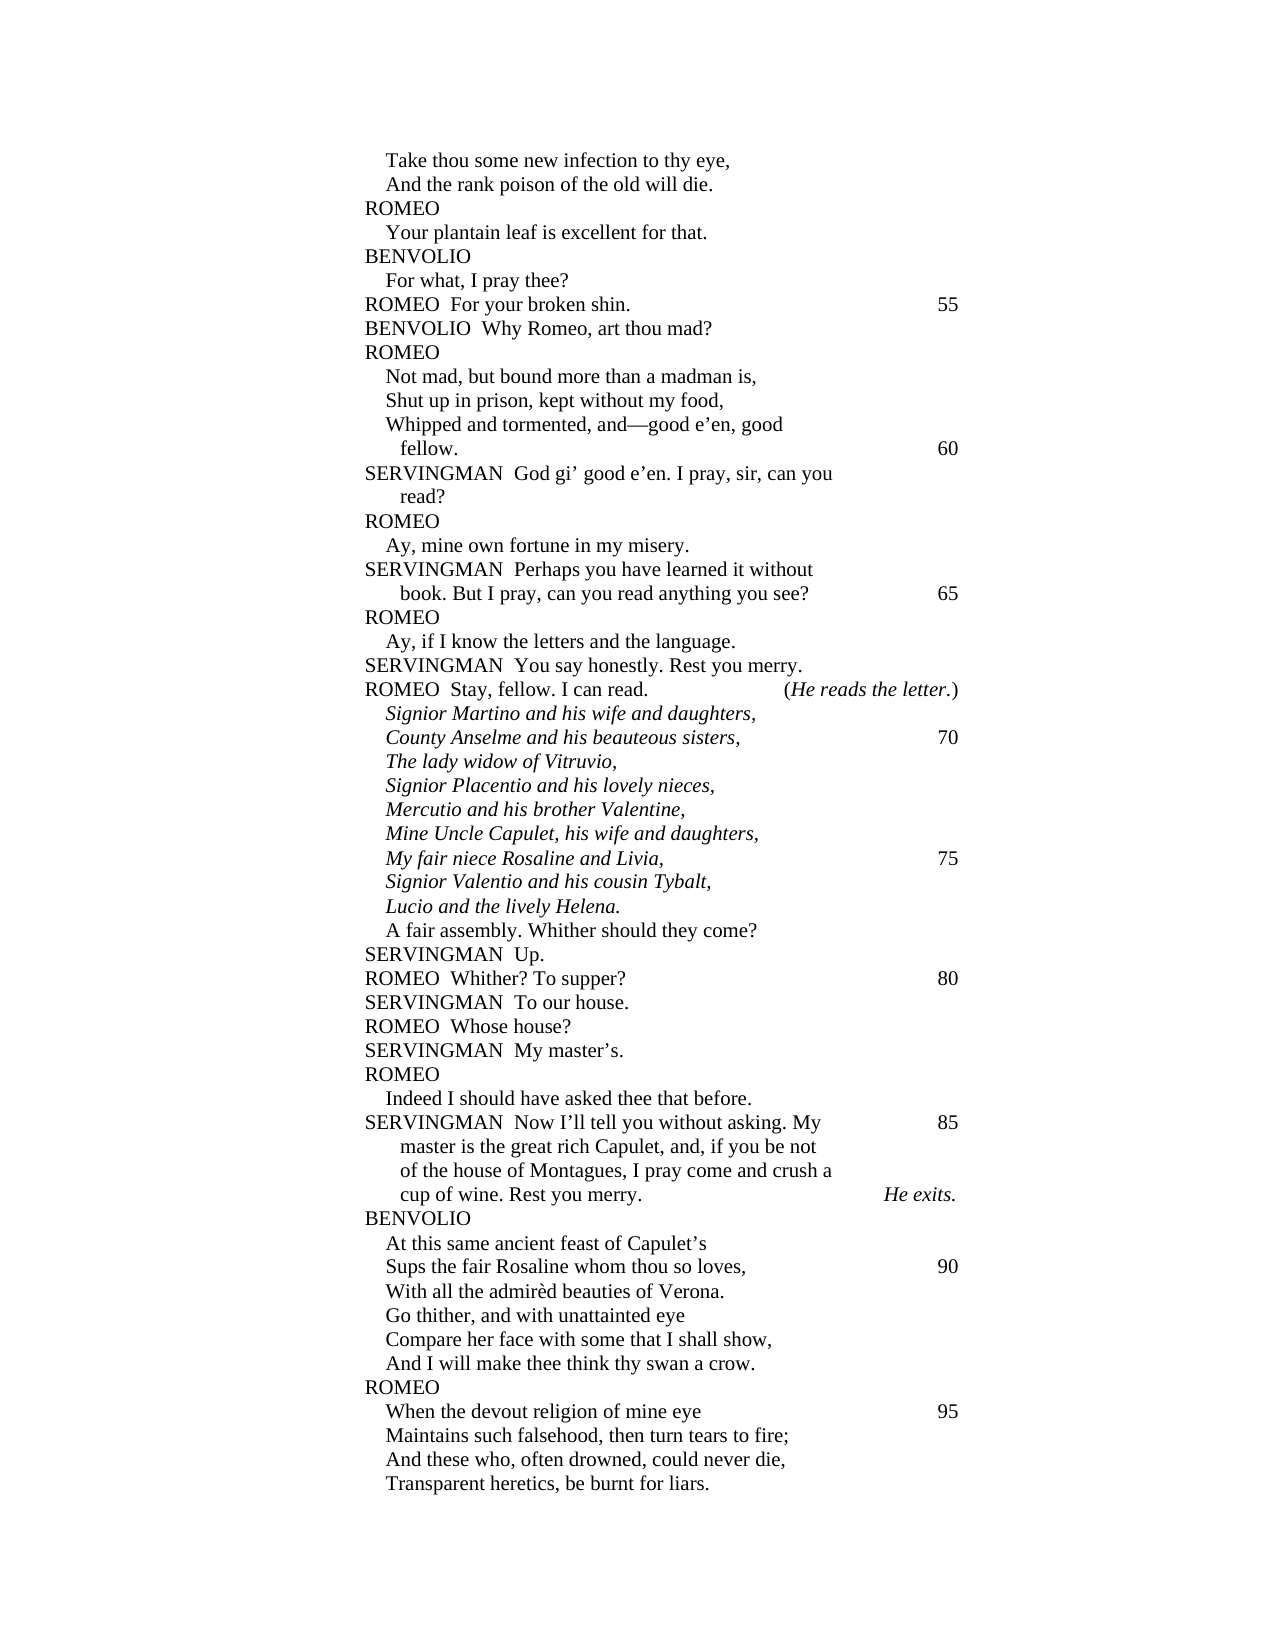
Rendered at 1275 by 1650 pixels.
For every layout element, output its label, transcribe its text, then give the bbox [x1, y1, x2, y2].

text ROMEO Stay, fellow. I can read. (He reads the letter.) [364, 677, 962, 701]
text book. But I pray, can you read anything you see? 65 [400, 581, 962, 605]
text Not mad, but bound more than a madman is, [385, 364, 962, 388]
text Ay, if I know the letters and the language. [385, 629, 962, 653]
text Maintains such falsehood, then turn tears to fire; [385, 1423, 962, 1447]
text BENVOLIO Why Romeo, art thou mad? [364, 316, 962, 340]
text Mine Uncle Capulet, his wife and daughters, [385, 821, 962, 845]
text Compare her face with some that I shall show, [385, 1327, 962, 1351]
text SERVINGMAN Now I’ll tell you without asking. My 85 [364, 1110, 962, 1134]
text ROMEO [364, 340, 962, 364]
text County Anselme and his beauteous sisters, 70 [385, 725, 962, 749]
text Lucio and the lively Helena. [385, 893, 962, 918]
text SERVINGMAN Perhaps you have learned it without [364, 557, 962, 581]
text SERVINGMAN To our house. [364, 990, 962, 1014]
text ROMEO [364, 196, 962, 220]
text ROMEO For your broken shin. 55 [364, 292, 962, 316]
text Signior Valentio and his cousin Tybalt, [385, 869, 962, 893]
text Ay, mine own fortune in my misery. [385, 533, 962, 557]
text At this same ancient feast of Capulet’s [385, 1230, 962, 1254]
text ROMEO [364, 1062, 962, 1086]
text Sups the fair Rosaline whom thou so loves, 90 [385, 1254, 962, 1278]
text ROMEO [364, 1375, 962, 1399]
text cup of wine. Rest you merry. He exits. [400, 1182, 962, 1206]
text Mercutio and his brother Valentine, [385, 797, 962, 821]
text SERVINGMAN You say honestly. Rest you merry. [364, 653, 962, 677]
text Your plantain leaf is excellent for that. [385, 220, 962, 244]
text BENVOLIO [364, 244, 962, 268]
text fellow. 60 [400, 436, 962, 460]
text read? [400, 484, 962, 508]
text ROMEO [364, 508, 962, 533]
text With all the admirèd beauties of Verona. [385, 1278, 962, 1303]
text A fair assembly. Whither should they come? [385, 918, 962, 942]
text Go thither, and with unattainted eye [385, 1303, 962, 1327]
text And these who, often drowned, could never die, [385, 1447, 962, 1471]
text Signior Placentio and his lovely nieces, [385, 773, 962, 797]
text SERVINGMAN My master’s. [364, 1038, 962, 1062]
text SERVINGMAN Up. [364, 942, 962, 966]
text of the house of Montagues, I pray come and crush a [400, 1158, 962, 1182]
text Whipped and tormented, and—good e’en, good [385, 412, 962, 436]
text SERVINGMAN God gi’ good e’en. I pray, sir, can you [364, 460, 962, 484]
text The lady widow of Vitruvio, [385, 749, 962, 773]
text Transparent heretics, be burnt for liars. [385, 1471, 962, 1495]
text master is the great rich Capulet, and, if you be not [400, 1134, 962, 1158]
text When the devout religion of mine eye 95 [385, 1399, 962, 1423]
text ROMEO Whither? To supper? 80 [364, 966, 962, 990]
text And the rank poison of the old will die. [385, 172, 962, 196]
text Shut up in prison, kept without my food, [385, 388, 962, 412]
text Take thou some new infection to thy eye, [385, 148, 962, 172]
text BENVOLIO [364, 1206, 962, 1230]
text And I will make thee think thy swan a crow. [385, 1351, 962, 1375]
text ROMEO Whose house? [364, 1014, 962, 1038]
text For what, I pray thee? [385, 268, 962, 292]
text My fair niece Rosaline and Livia, 75 [385, 845, 962, 869]
text Signior Martino and his wife and daughters, [385, 701, 962, 725]
text ROMEO [364, 605, 962, 629]
text Indeed I should have asked thee that before. [385, 1086, 962, 1110]
